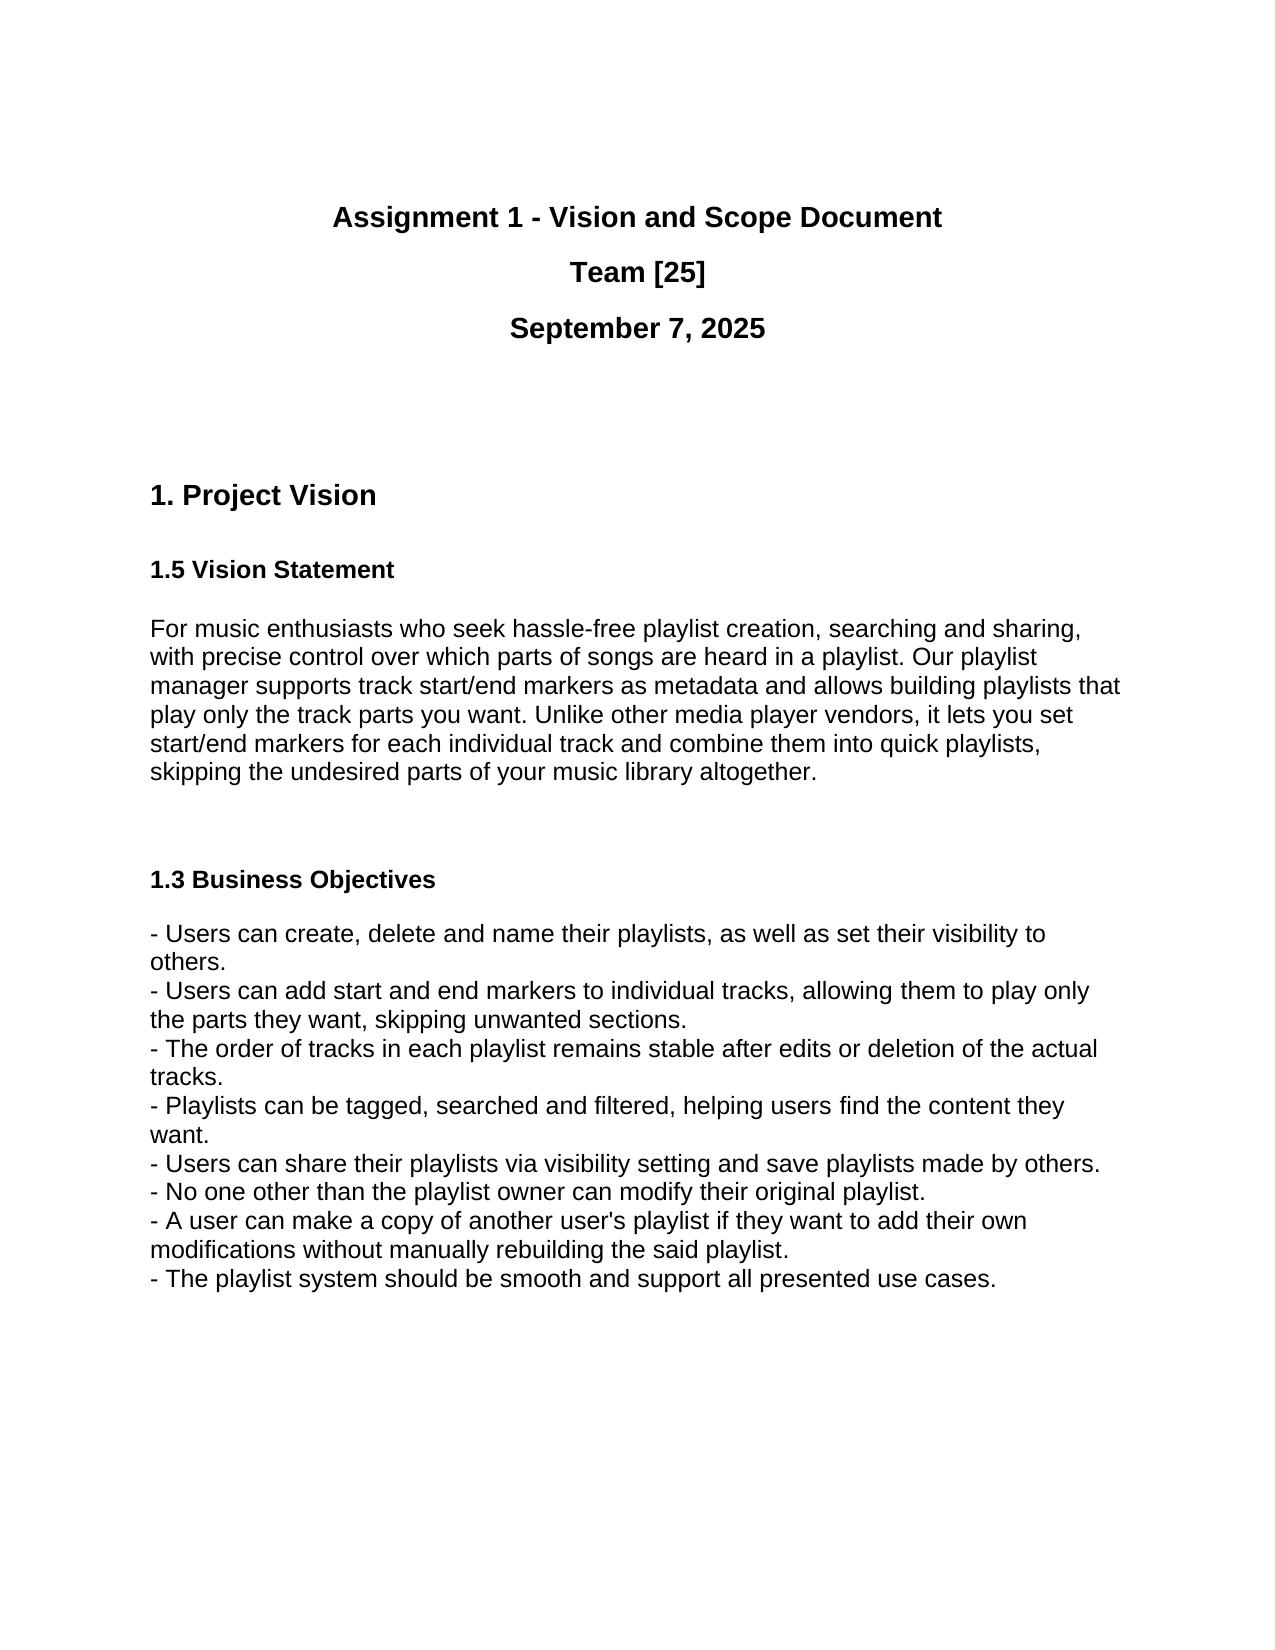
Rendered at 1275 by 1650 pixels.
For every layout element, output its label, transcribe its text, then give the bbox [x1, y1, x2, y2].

text 1.3 Business Objectives [150, 865, 1125, 893]
text September 7, 2025 [150, 311, 1125, 344]
text - Users can create, delete and name their playlists, as well as set their visibility to others. - Users can add start and end markers to individual tracks, allowing them to play only the parts they want, skipping unwanted sections. - The order of tracks in each playlist remains stable after edits or deletion of the actual tracks. - Playlists can be tagged, searched and filtered, helping users find the content they want. - Users can share their playlists via visibility setting and save playlists made by others. - No one other than the playlist owner can modify their original playlist. - A user can make a copy of another user's playlist if they want to add their own modifications without manually rebuilding the said playlist. - The playlist system should be smooth and support all presented use cases. [150, 918, 1125, 1292]
text 1. Project Vision 1.5 Vision Statement [150, 478, 1125, 584]
text Assignment 1 - Vision and Scope Document [150, 200, 1125, 233]
text Team [25] [150, 256, 1125, 289]
text For music enthusiasts who seek hassle-free playlist creation, searching and sharing, with precise control over which parts of songs are heard in a playlist. Our playlist manager supports track start/end markers as metadata and allows building playlists that play only the track parts you want. Unlike other media player vendors, it lets you set start/end markers for each individual track and combine them into quick playlists, skipping the undesired parts of your music library altogether. [150, 613, 1125, 786]
